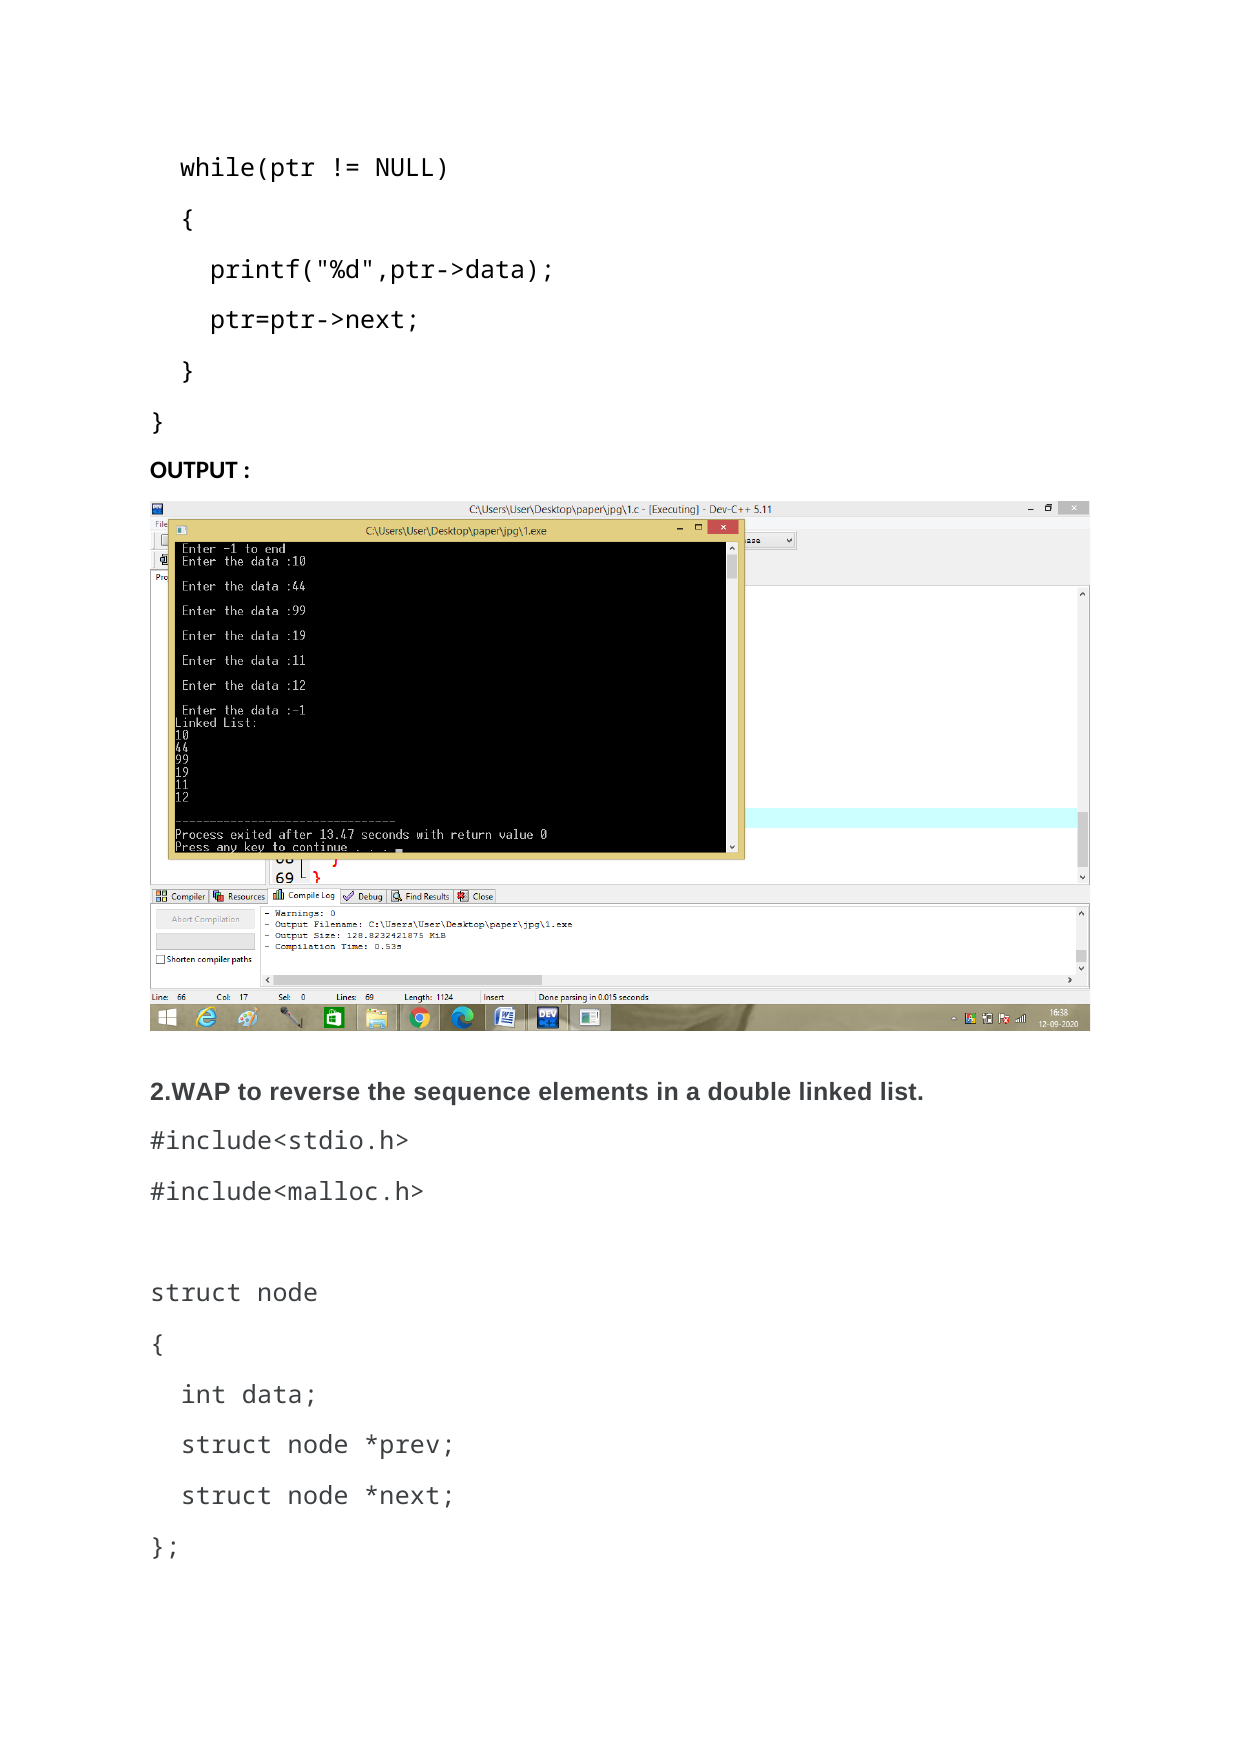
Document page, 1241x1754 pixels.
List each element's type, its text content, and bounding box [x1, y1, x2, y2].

text struct node [150, 1275, 1090, 1309]
text int data; [150, 1376, 1090, 1411]
text ptr=ptr->next; [150, 302, 1090, 336]
text struct node *next; [150, 1478, 1090, 1512]
text OUTPUT : [150, 454, 1090, 485]
text while(ptr != NULL) [150, 150, 1090, 184]
picture [150, 501, 1091, 1031]
text printf("%d",ptr->data); [150, 251, 1090, 286]
text #include<malloc.h> [150, 1173, 1090, 1208]
text #include<stdio.h> [150, 1123, 1090, 1157]
text 2.WAP to reverse the sequence elements in a double linked list. [150, 1047, 1090, 1106]
text }; [150, 1529, 1090, 1563]
text struct node *prev; [150, 1427, 1090, 1461]
text } [150, 404, 1090, 438]
text { [150, 1326, 1090, 1360]
text } [150, 353, 1090, 387]
text { [150, 201, 1090, 235]
